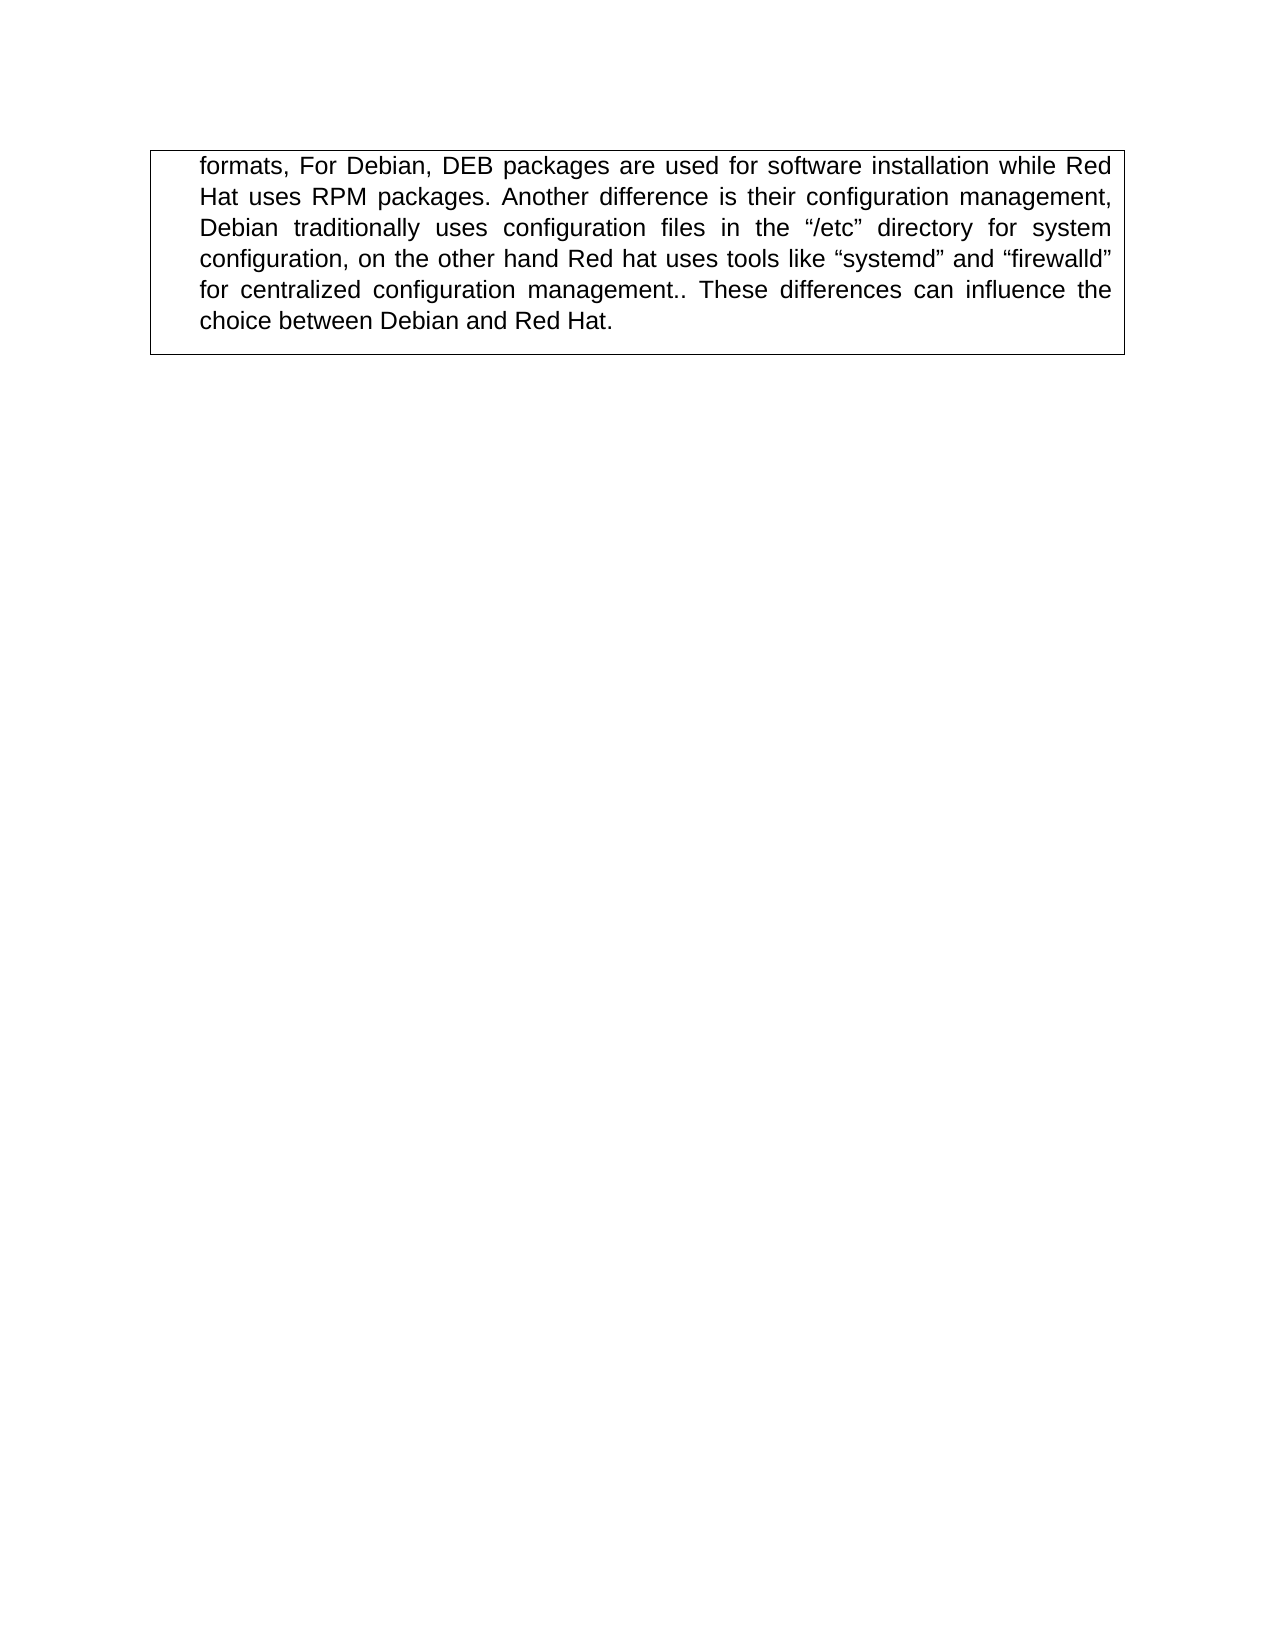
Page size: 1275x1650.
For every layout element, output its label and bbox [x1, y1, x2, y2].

table_cell [151, 151, 1124, 354]
